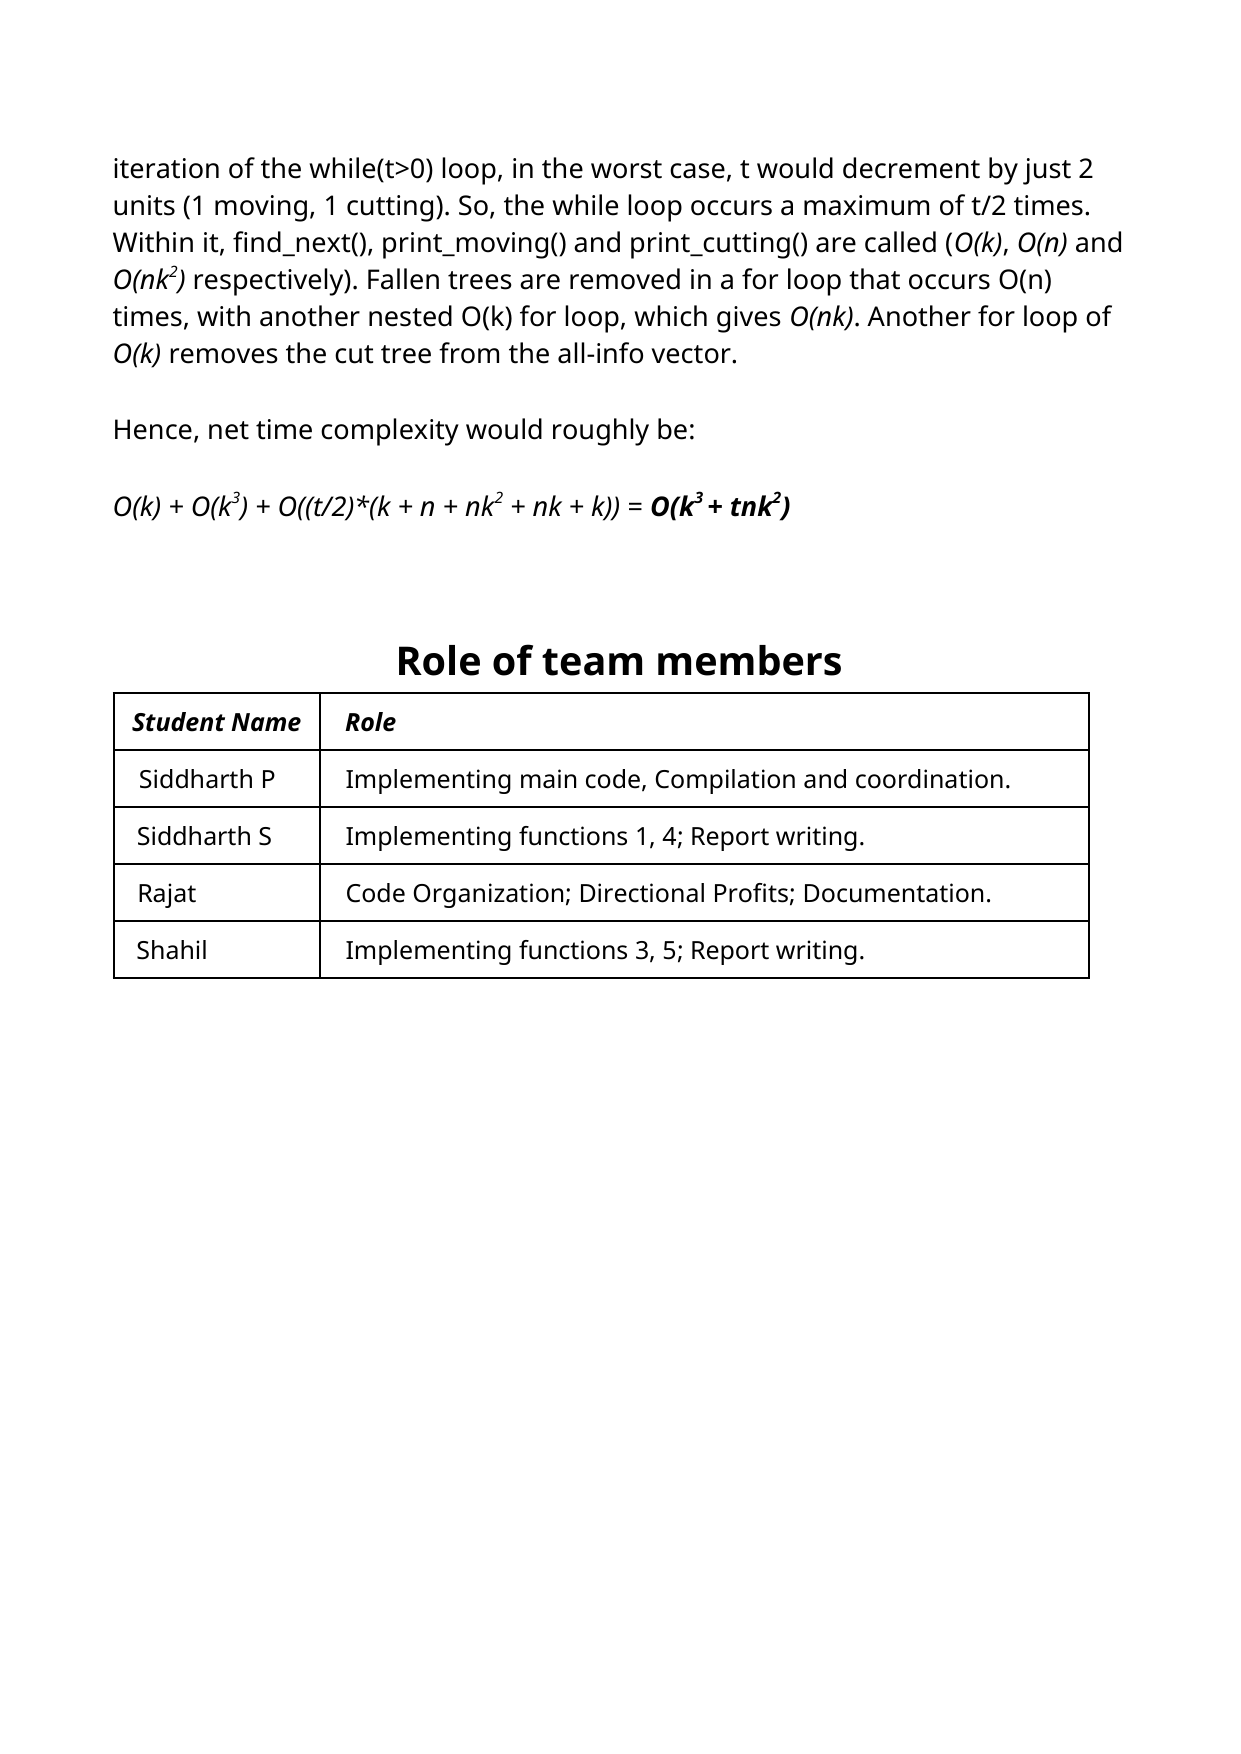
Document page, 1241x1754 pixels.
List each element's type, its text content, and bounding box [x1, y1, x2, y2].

table_cell Code Organization; Directional Profits; Documentation. [321, 865, 1088, 920]
table_cell Rajat [115, 865, 319, 920]
table_cell Implementing main code, Compilation and coordination. [321, 751, 1088, 806]
text Role of team members [112, 633, 1126, 687]
text O(k) + O(k3) + O((t/2)*(k + n + nk2 + nk + k)) = O(k3 + tnk2) [112, 487, 1128, 524]
table_cell Shahil [115, 922, 319, 977]
table_cell Siddharth S [115, 808, 319, 863]
table_cell Implementing functions 3, 5; Report writing. [321, 922, 1088, 977]
text Hence, net time complexity would roughly be: [112, 411, 1128, 448]
table_cell Implementing functions 1, 4; Report writing. [321, 808, 1088, 863]
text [112, 150, 1128, 371]
table_cell Siddharth P [115, 751, 319, 806]
table_header Student Name [115, 694, 319, 749]
table_header Role [321, 694, 1088, 749]
